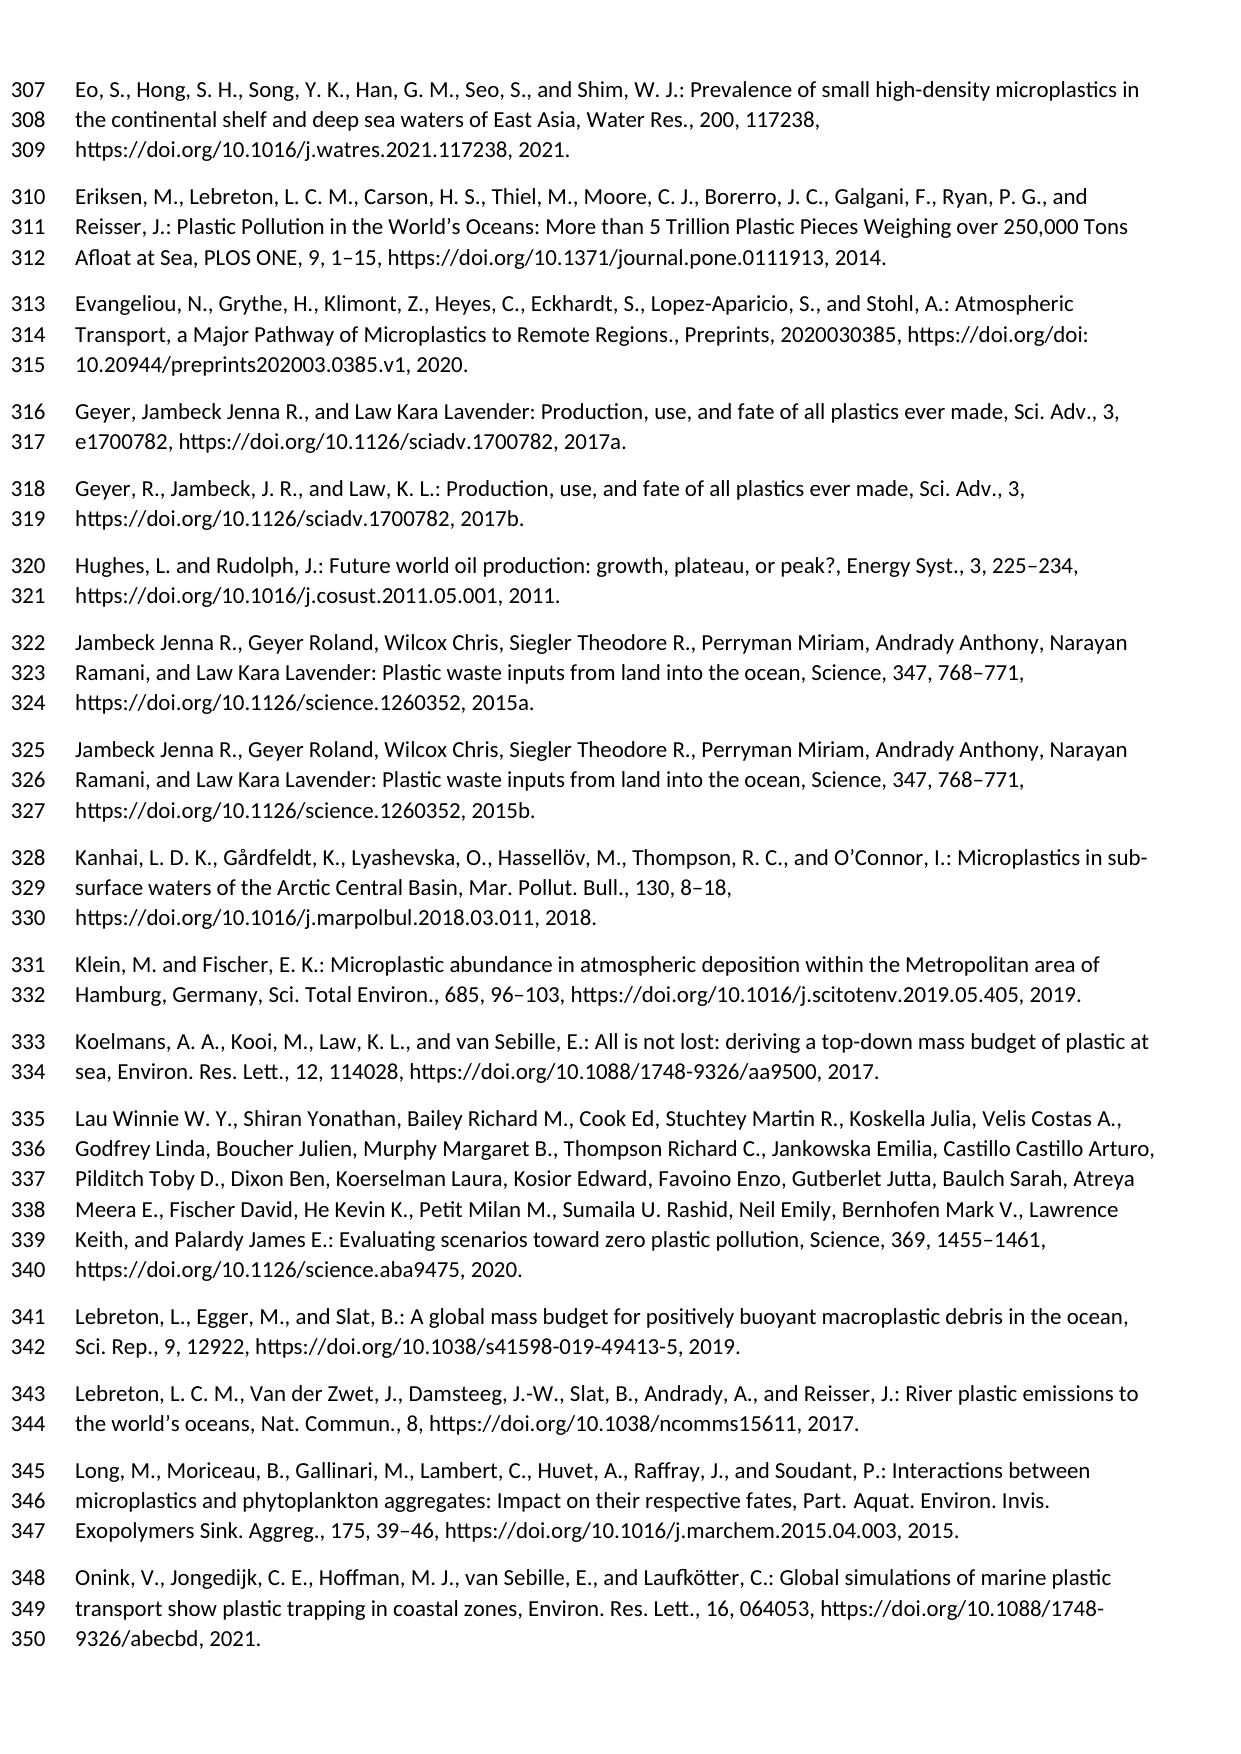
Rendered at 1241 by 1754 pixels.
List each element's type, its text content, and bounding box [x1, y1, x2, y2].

text Onink, V., Jongedijk, C. E., Hoffman, M. J., van Sebille, E., and Laufkötter, C.: Global simulations of marine plastic transport show plastic trapping in coastal zones, Environ. Res. Lett., 16, 064053, https://doi.org/10.1088/1748-9326/abecbd, 2021. [75, 1563, 1165, 1652]
text Klein, M. and Fischer, E. K.: Microplastic abundance in atmospheric deposition within the Metropolitan area of Hamburg, Germany, Sci. Total Environ., 685, 96–103, https://doi.org/10.1016/j.scitotenv.2019.05.405, 2019. [75, 950, 1165, 1008]
text Kanhai, L. D. K., Gårdfeldt, K., Lyashevska, O., Hassellöv, M., Thompson, R. C., and O’Connor, I.: Microplastics in sub-surface waters of the Arctic Central Basin, Mar. Pollut. Bull., 130, 8–18, https://doi.org/10.1016/j.marpolbul.2018.03.011, 2018. [75, 843, 1165, 931]
text Long, M., Moriceau, B., Gallinari, M., Lambert, C., Huvet, A., Raffray, J., and Soudant, P.: Interactions between microplastics and phytoplankton aggregates: Impact on their respective fates, Part. Aquat. Environ. Invis. Exopolymers Sink. Aggreg., 175, 39–46, https://doi.org/10.1016/j.marchem.2015.04.003, 2015. [75, 1456, 1165, 1545]
text Lau Winnie W. Y., Shiran Yonathan, Bailey Richard M., Cook Ed, Stuchtey Martin R., Koskella Julia, Velis Costas A., Godfrey Linda, Boucher Julien, Murphy Margaret B., Thompson Richard C., Jankowska Emilia, Castillo Castillo Arturo, Pilditch Toby D., Dixon Ben, Koerselman Laura, Kosior Edward, Favoino Enzo, Gutberlet Jutta, Baulch Sarah, Atreya Meera E., Fischer David, He Kevin K., Petit Milan M., Sumaila U. Rashid, Neil Emily, Bernhofen Mark V., Lawrence Keith, and Palardy James E.: Evaluating scenarios toward zero plastic pollution, Science, 369, 1455–1461, https://doi.org/10.1126/science.aba9475, 2020. [75, 1104, 1165, 1283]
text Lebreton, L. C. M., Van der Zwet, J., Damsteeg, J.-W., Slat, B., Andrady, A., and Reisser, J.: River plastic emissions to the world’s oceans, Nat. Commun., 8, https://doi.org/10.1038/ncomms15611, 2017. [75, 1379, 1165, 1437]
text Jambeck Jenna R., Geyer Roland, Wilcox Chris, Siegler Theodore R., Perryman Miriam, Andrady Anthony, Narayan Ramani, and Law Kara Lavender: Plastic waste inputs from land into the ocean, Science, 347, 768–771, https://doi.org/10.1126/science.1260352, 2015a. [75, 628, 1165, 717]
text Eriksen, M., Lebreton, L. C. M., Carson, H. S., Thiel, M., Moore, C. J., Borerro, J. C., Galgani, F., Ryan, P. G., and Reisser, J.: Plastic Pollution in the World’s Oceans: More than 5 Trillion Plastic Pieces Weighing over 250,000 Tons Afloat at Sea, PLOS ONE, 9, 1–15, https://doi.org/10.1371/journal.pone.0111913, 2014. [75, 182, 1165, 271]
text Koelmans, A. A., Kooi, M., Law, K. L., and van Sebille, E.: All is not lost: deriving a top-down mass budget of plastic at sea, Environ. Res. Lett., 12, 114028, https://doi.org/10.1088/1748-9326/aa9500, 2017. [75, 1027, 1165, 1085]
text Eo, S., Hong, S. H., Song, Y. K., Han, G. M., Seo, S., and Shim, W. J.: Prevalence of small high-density microplastics in the continental shelf and deep sea waters of East Asia, Water Res., 200, 117238, https://doi.org/10.1016/j.watres.2021.117238, 2021. [75, 75, 1165, 163]
text Hughes, L. and Rudolph, J.: Future world oil production: growth, plateau, or peak?, Energy Syst., 3, 225–234, https://doi.org/10.1016/j.cosust.2011.05.001, 2011. [75, 551, 1165, 609]
text Geyer, R., Jambeck, J. R., and Law, K. L.: Production, use, and fate of all plastics ever made, Sci. Adv., 3, https://doi.org/10.1126/sciadv.1700782, 2017b. [75, 474, 1165, 532]
text Geyer, Jambeck Jenna R., and Law Kara Lavender: Production, use, and fate of all plastics ever made, Sci. Adv., 3, e1700782, https://doi.org/10.1126/sciadv.1700782, 2017a. [75, 397, 1165, 455]
text Evangeliou, N., Grythe, H., Klimont, Z., Heyes, C., Eckhardt, S., Lopez-Aparicio, S., and Stohl, A.: Atmospheric Transport, a Major Pathway of Microplastics to Remote Regions., Preprints, 2020030385, https://doi.org/doi: 10.20944/preprints202003.0385.v1, 2020. [75, 289, 1165, 378]
text Jambeck Jenna R., Geyer Roland, Wilcox Chris, Siegler Theodore R., Perryman Miriam, Andrady Anthony, Narayan Ramani, and Law Kara Lavender: Plastic waste inputs from land into the ocean, Science, 347, 768–771, https://doi.org/10.1126/science.1260352, 2015b. [75, 735, 1165, 824]
text Lebreton, L., Egger, M., and Slat, B.: A global mass budget for positively buoyant macroplastic debris in the ocean, Sci. Rep., 9, 12922, https://doi.org/10.1038/s41598-019-49413-5, 2019. [75, 1302, 1165, 1360]
